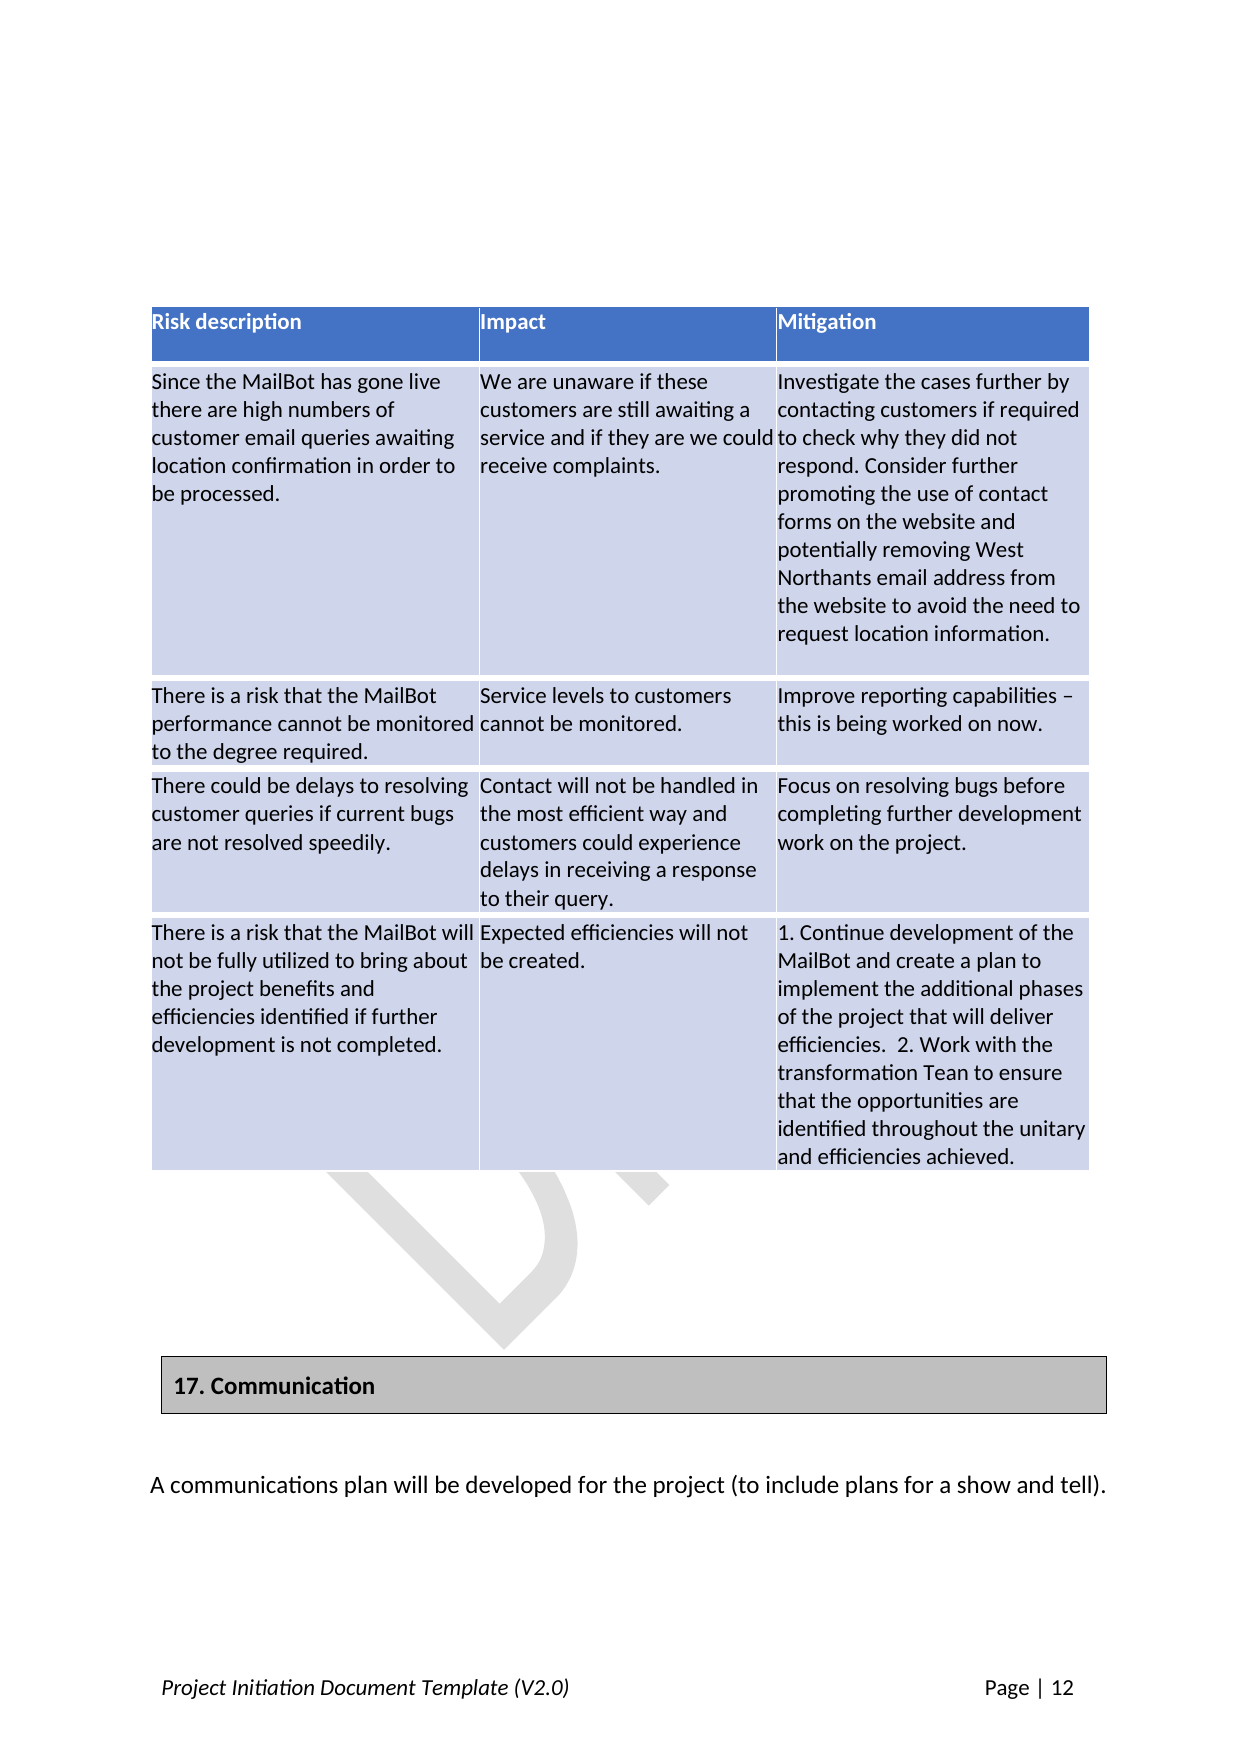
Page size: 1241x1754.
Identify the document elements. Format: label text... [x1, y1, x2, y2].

table_header 17. Communication [162, 1357, 1106, 1413]
table_cell Improve reporting capabilities – this is being worked on now. [777, 681, 1089, 765]
text A communications plan will be developed for the project (to include plans for a show and tell). [150, 1469, 1240, 1500]
table_header Mitigation​ [777, 307, 1089, 361]
table_cell Expected efficiencies will not be created. [480, 918, 776, 1170]
table_cell Investigate the cases further by contacting customers if required to check why they did not respond. Consider further promoting the use of contact forms on the website and potentially removing West Northants email address from the website to avoid the need to request location information. [777, 367, 1089, 675]
table_cell Focus on resolving bugs before completing further development work on the project. [777, 772, 1089, 912]
table_cell 1. Continue development of the MailBot and create a plan to implement the additional phases of the project that will deliver efficiencies. 2. Work with the transformation Tean to ensure that the opportunities are identified throughout the unitary and efficiencies achieved. [777, 918, 1089, 1170]
table_cell Since the MailBot has gone live there are high numbers of customer email queries awaiting location confirmation in order to be processed. [152, 367, 479, 675]
table_header Risk description​ [152, 307, 479, 361]
table_cell Contact will not be handled in the most efficient way and customers could experience delays in receiving a response to their query. [480, 772, 776, 912]
table_cell We are unaware if these customers are still awaiting a service and if they are we could receive complaints. [480, 367, 776, 675]
table_cell There is a risk that the MailBot will not be fully utilized to bring about the project benefits and efficiencies identified if further development is not completed. ​ [152, 918, 479, 1170]
table_cell There is a risk that the MailBot performance cannot be monitored to the degree required. [152, 681, 479, 765]
table_cell Service levels to customers cannot be monitored. [480, 681, 776, 765]
table_cell There could be delays to resolving customer queries if current bugs are not resolved speedily. [152, 772, 479, 912]
table_header Impact​ [480, 307, 776, 361]
